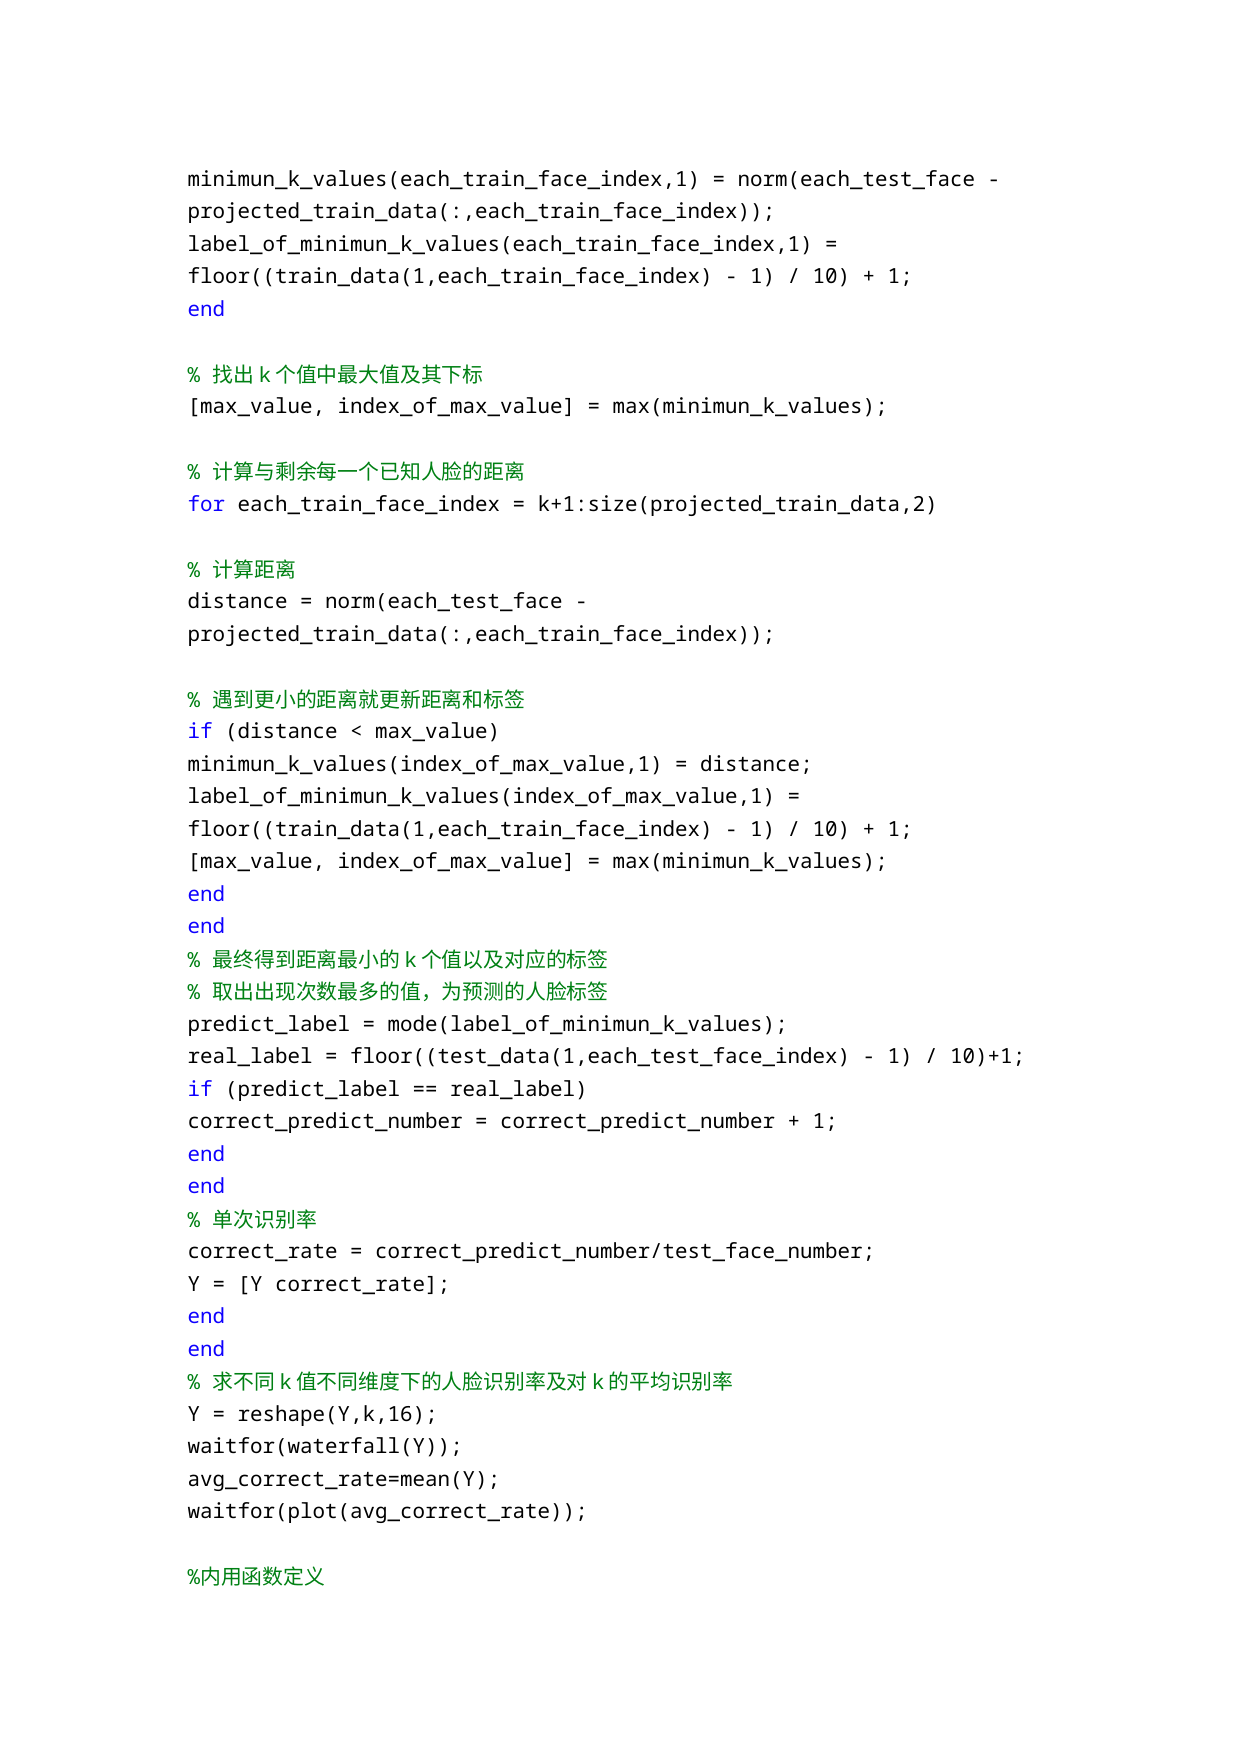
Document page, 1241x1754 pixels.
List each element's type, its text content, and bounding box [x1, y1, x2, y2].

text end [187, 292, 1053, 324]
text % 取出出现次数最多的值，为预测的人脸标签 [187, 974, 1053, 1007]
text end [187, 1299, 1053, 1332]
text %内用函数定义 [187, 1559, 1053, 1592]
text [max_value, index_of_max_value] = max(minimun_k_values); [187, 389, 1053, 422]
text real_label = floor((test_data(1,each_test_face_index) - 1) / 10)+1; [187, 1039, 1053, 1072]
text predict_label = mode(label_of_minimun_k_values); [187, 1007, 1053, 1039]
text end [187, 1137, 1053, 1169]
text avg_correct_rate=mean(Y); [187, 1462, 1053, 1494]
text % 遇到更小的距离就更新距离和标签 [187, 682, 1053, 714]
text % 找出k个值中最大值及其下标 [187, 357, 1053, 389]
text Y = reshape(Y,k,16); [187, 1397, 1053, 1429]
text end [187, 1169, 1053, 1202]
text minimun_k_values(each_train_face_index,1) = norm(each_test_face - projected_train_data(:,each_train_face_index)); [187, 162, 1053, 227]
text for each_train_face_index = k+1:size(projected_train_data,2) [187, 487, 1053, 519]
text distance = norm(each_test_face - projected_train_data(:,each_train_face_index)); [187, 584, 1053, 649]
text minimun_k_values(index_of_max_value,1) = distance; [187, 747, 1053, 779]
text if (distance < max_value) [187, 714, 1053, 747]
text % 最终得到距离最小的k个值以及对应的标签 [187, 942, 1053, 974]
text end [187, 909, 1053, 942]
text % 单次识别率 [187, 1202, 1053, 1234]
text Y = [Y correct_rate]; [187, 1267, 1053, 1299]
text % 计算与剩余每一个已知人脸的距离 [187, 454, 1053, 487]
text % 计算距离 [187, 552, 1053, 584]
text end [187, 1332, 1053, 1364]
text [max_value, index_of_max_value] = max(minimun_k_values); [187, 844, 1053, 877]
text % 求不同k值不同维度下的人脸识别率及对k的平均识别率 [187, 1364, 1053, 1397]
text correct_rate = correct_predict_number/test_face_number; [187, 1234, 1053, 1267]
text correct_predict_number = correct_predict_number + 1; [187, 1104, 1053, 1137]
text if (predict_label == real_label) [187, 1072, 1053, 1104]
text waitfor(plot(avg_correct_rate)); [187, 1494, 1053, 1527]
text end [187, 877, 1053, 909]
text waitfor(waterfall(Y)); [187, 1429, 1053, 1462]
text label_of_minimun_k_values(index_of_max_value,1) = floor((train_data(1,each_train_face_index) - 1) / 10) + 1; [187, 779, 1053, 844]
text label_of_minimun_k_values(each_train_face_index,1) = floor((train_data(1,each_train_face_index) - 1) / 10) + 1; [187, 227, 1053, 292]
